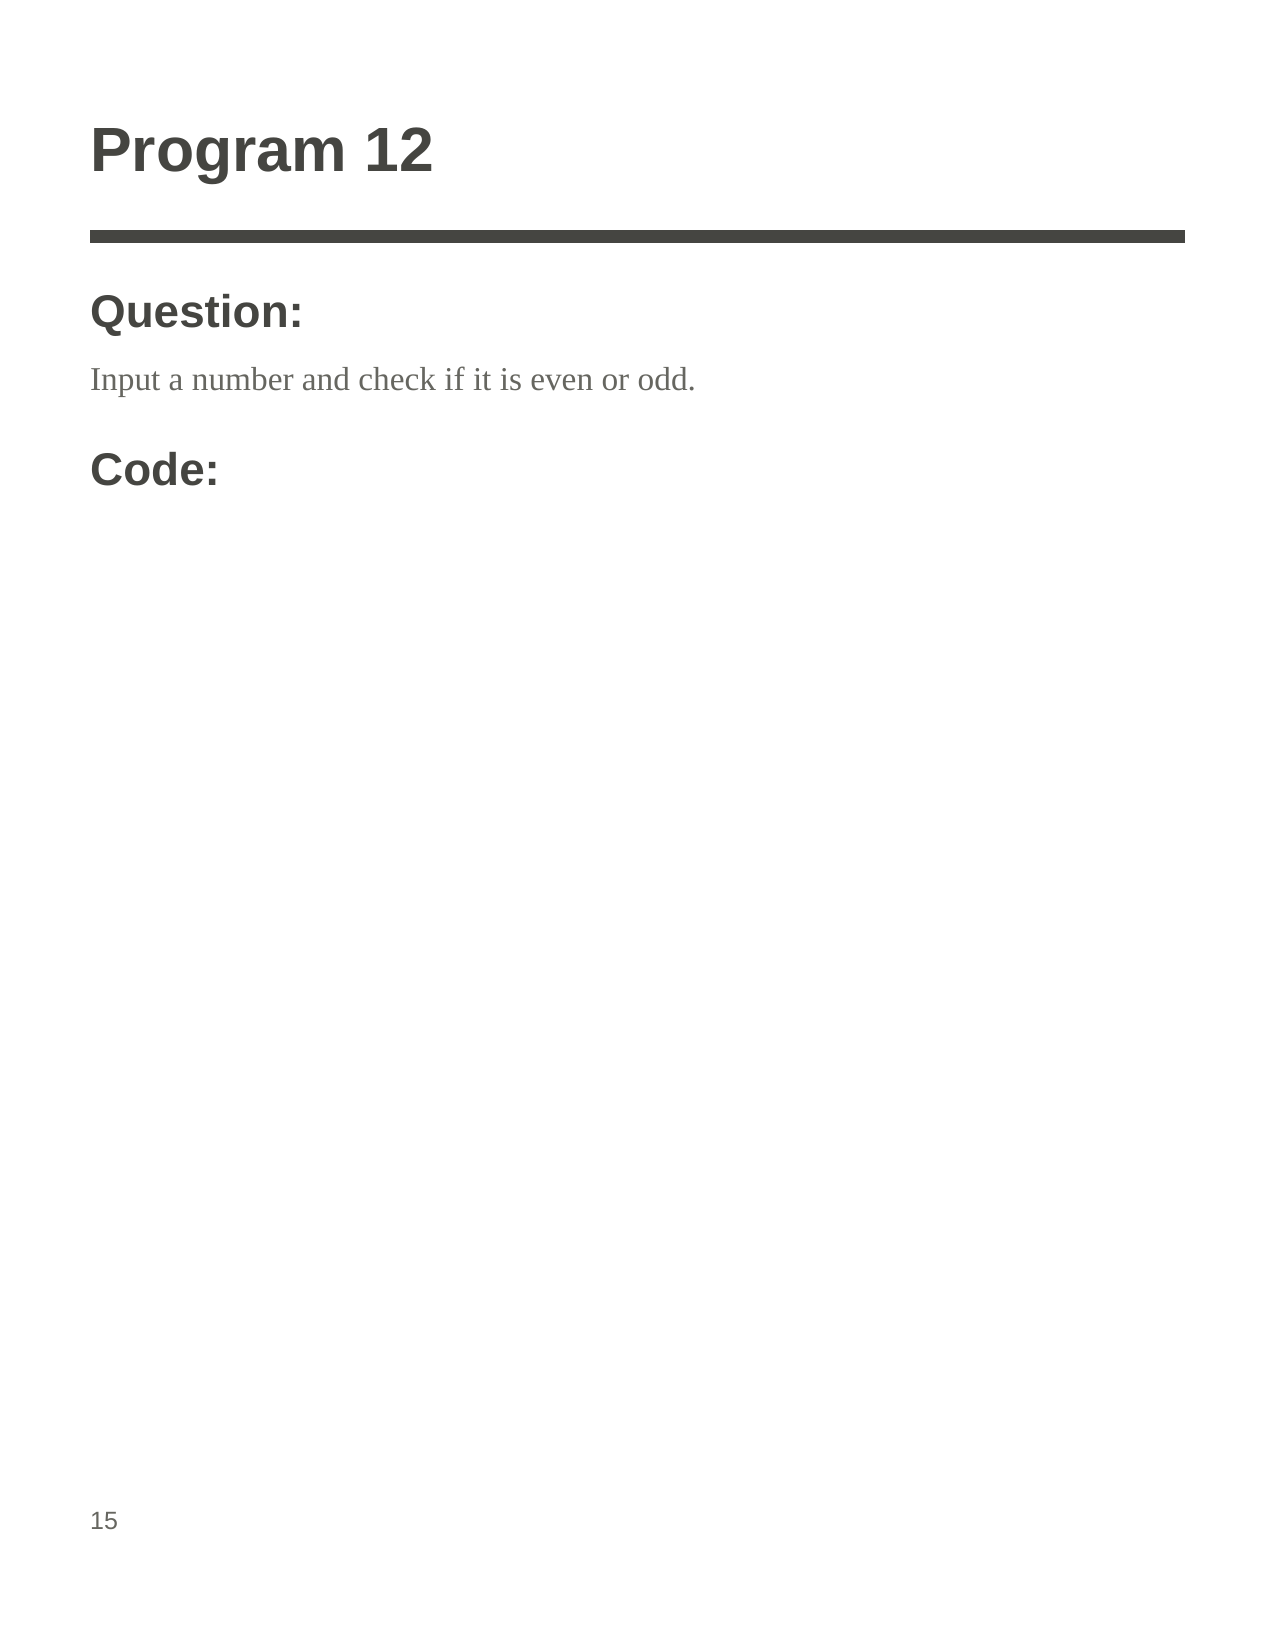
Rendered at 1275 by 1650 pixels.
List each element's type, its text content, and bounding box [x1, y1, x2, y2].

title Program 12 [90, 112, 1185, 230]
subtitle Question: [90, 284, 1185, 337]
text Input a number and check if it is even or odd. [90, 359, 1185, 397]
subtitle Code: [90, 443, 1185, 495]
